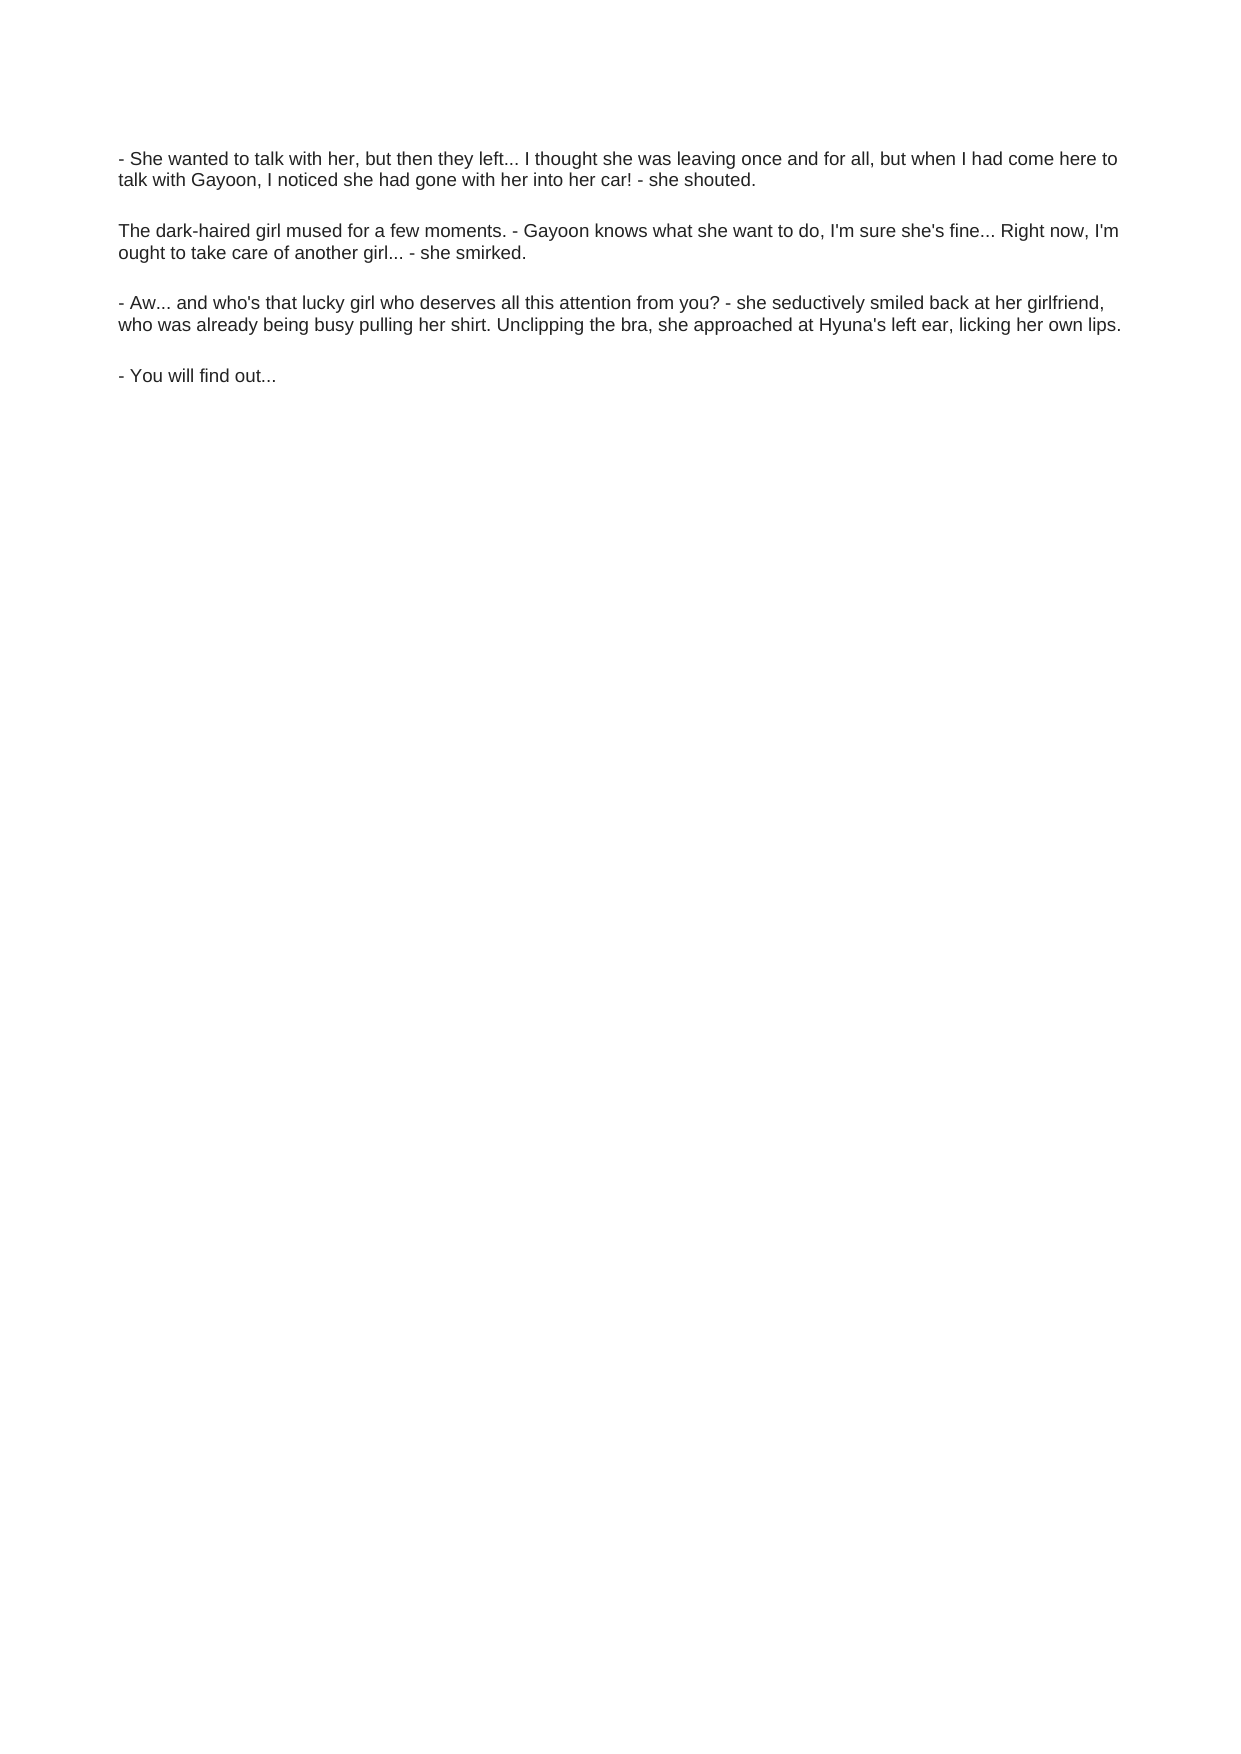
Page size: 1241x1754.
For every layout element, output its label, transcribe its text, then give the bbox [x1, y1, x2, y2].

text - Aw... and who's that lucky girl who deserves all this attention from you? - she seductively smiled back at her girlfriend, who was already being busy pulling her shirt. Unclipping the bra, she approached at Hyuna's left ear, licking her own lips. [118, 292, 1122, 335]
text - You will find out... [118, 364, 1122, 386]
text The dark-haired girl mused for a few moments. - Gayoon knows what she want to do, I'm sure she's fine... Right now, I'm ought to take care of another girl... - she smirked. [118, 220, 1122, 263]
text - She wanted to talk with her, but then they left... I thought she was leaving once and for all, but when I had come here to talk with Gayoon, I noticed she had gone with her into her car! - she shouted. [118, 148, 1122, 191]
